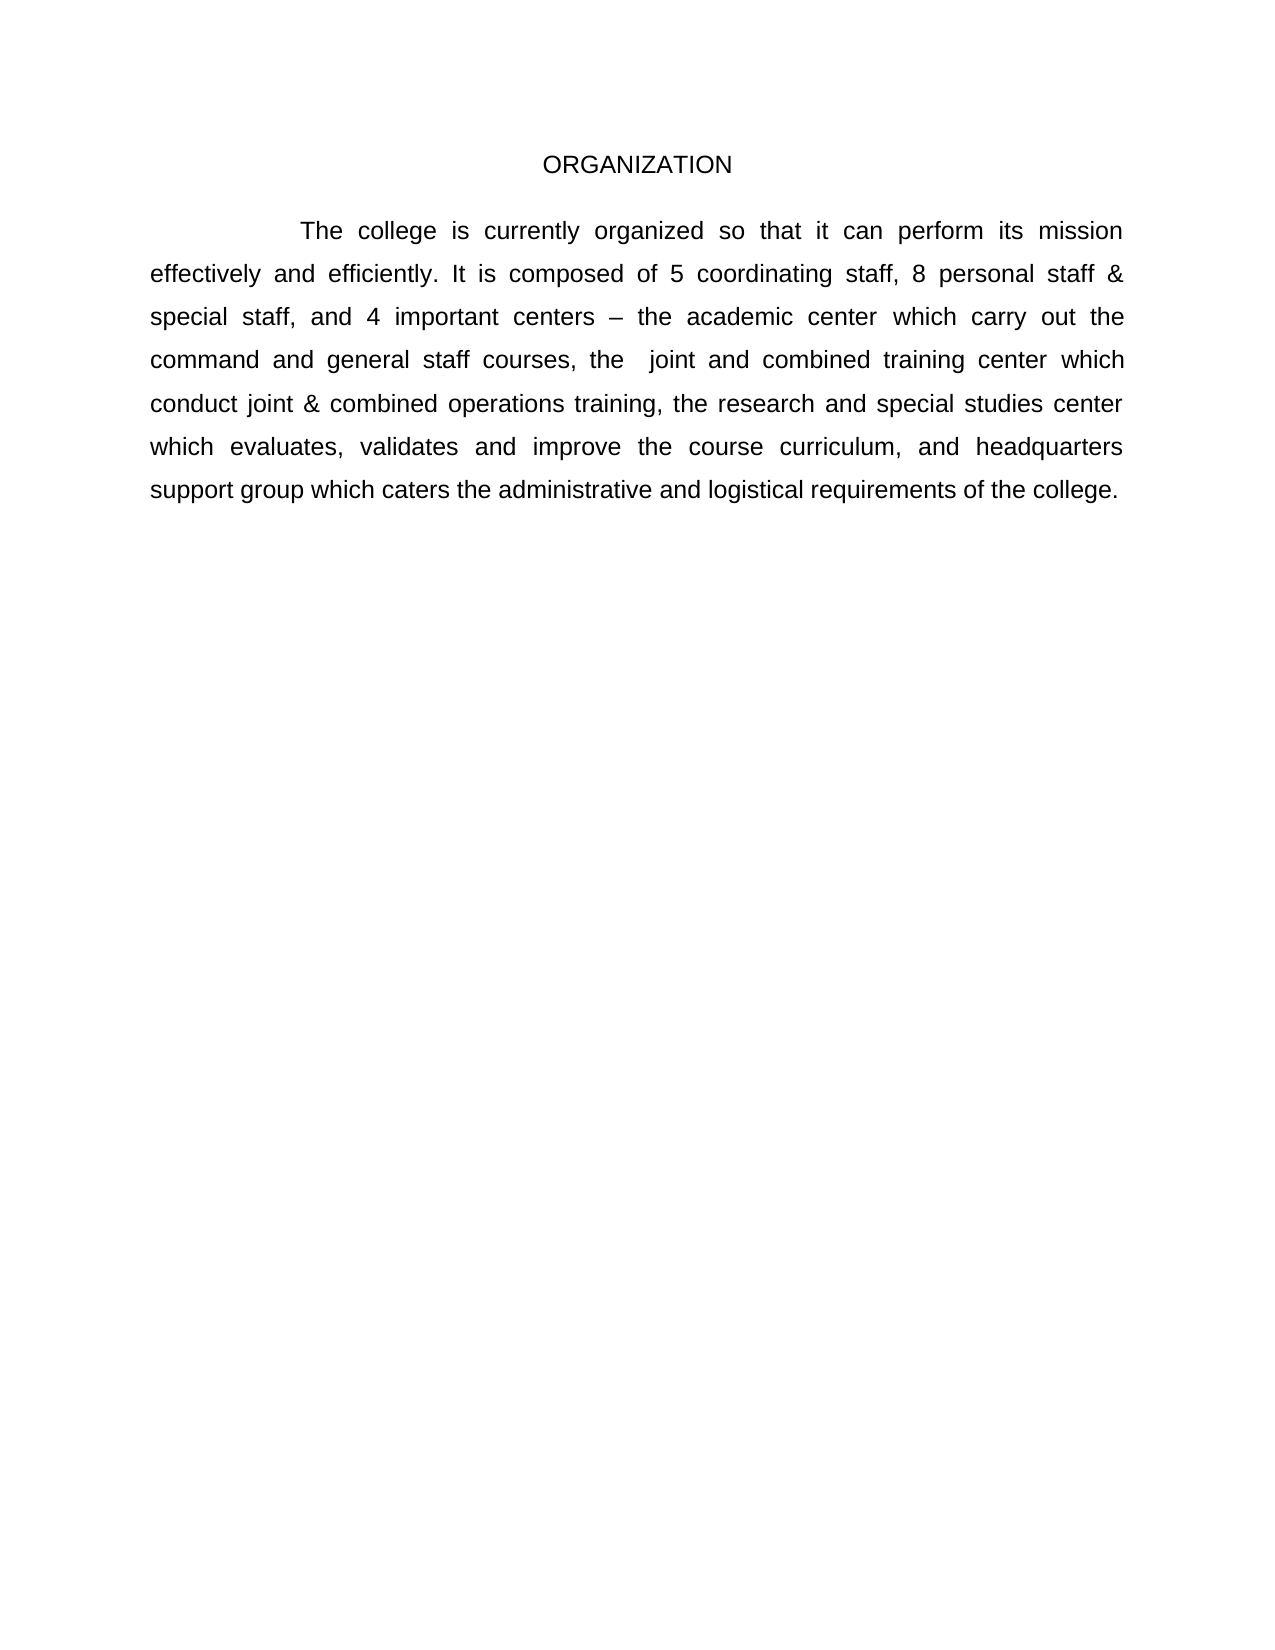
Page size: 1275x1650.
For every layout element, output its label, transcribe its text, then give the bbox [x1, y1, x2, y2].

text ORGANIZATION [150, 150, 1125, 179]
text The college is currently organized so that it can perform its mission effectively and efficiently. It is composed of 5 coordinating staff, 8 personal staff & special staff, and 4 important centers – the academic center which carry out the command and general staff courses, the joint and combined training center which conduct joint & combined operations training, the research and special studies center which evaluates, validates and improve the course curriculum, and headquarters support group which caters the administrative and logistical requirements of the college. [150, 216, 1125, 503]
